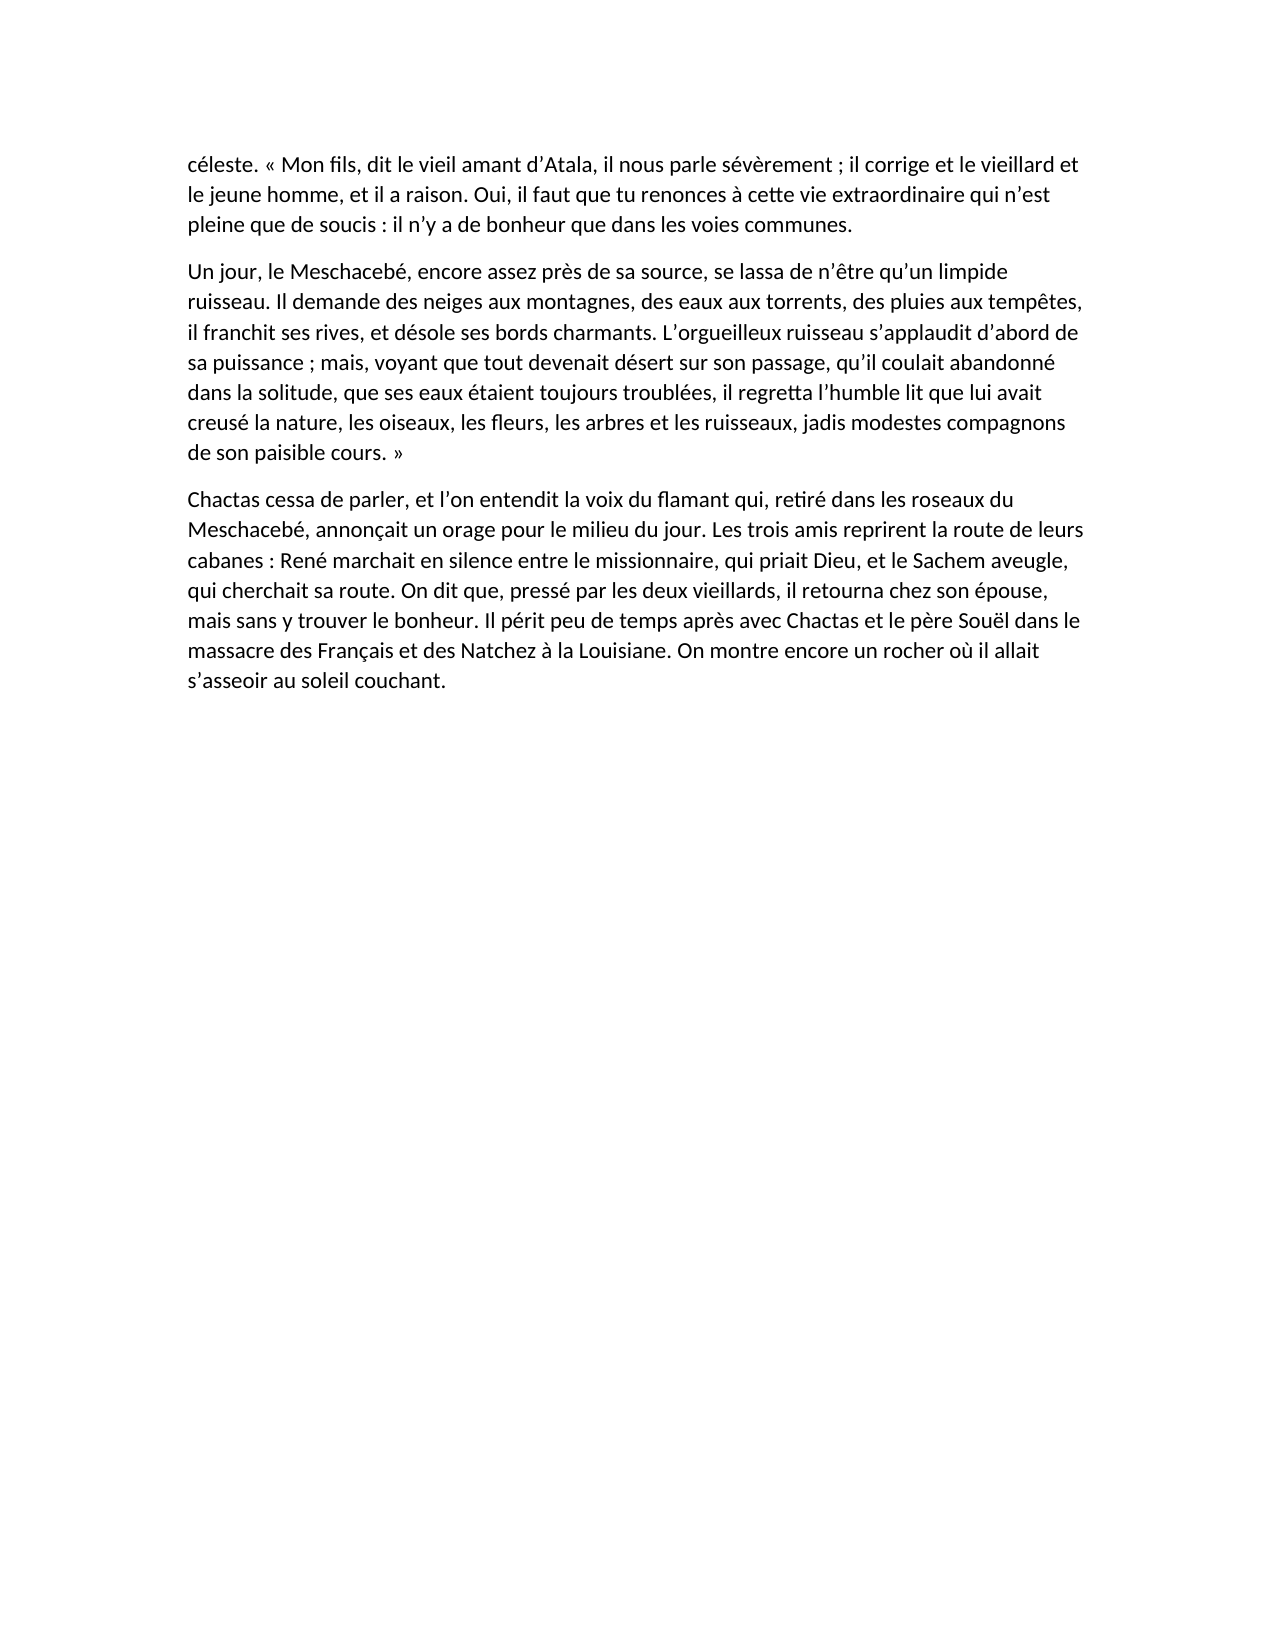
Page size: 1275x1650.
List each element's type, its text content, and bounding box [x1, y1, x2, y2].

text Chactas cessa de parler, et l’on entendit la voix du flamant qui, retiré dans les roseaux du Meschacebé, annonçait un orage pour le milieu du jour. Les trois amis reprirent la route de leurs cabanes : René marchait en silence entre le missionnaire, qui priait Dieu, et le Sachem aveugle, qui cherchait sa route. On dit que, pressé par les deux vieillards, il retourna chez son épouse, mais sans y trouver le bonheur. Il périt peu de temps après avec Chactas et le père Souël dans le massacre des Français et des Natchez à la Louisiane. On montre encore un rocher où il allait s’asseoir au soleil couchant. [187, 485, 1087, 695]
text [187, 150, 1087, 238]
text Un jour, le Meschacebé, encore assez près de sa source, se lassa de n’être qu’un limpide ruisseau. Il demande des neiges aux montagnes, des eaux aux torrents, des pluies aux tempêtes, il franchit ses rives, et désole ses bords charmants. L’orgueilleux ruisseau s’applaudit d’abord de sa puissance ; mais, voyant que tout devenait désert sur son passage, qu’il coulait abandonné dans la solitude, que ses eaux étaient toujours troublées, il regretta l’humble lit que lui avait creusé la nature, les oiseaux, les fleurs, les arbres et les ruisseaux, jadis modestes compagnons de son paisible cours. » [187, 257, 1087, 467]
